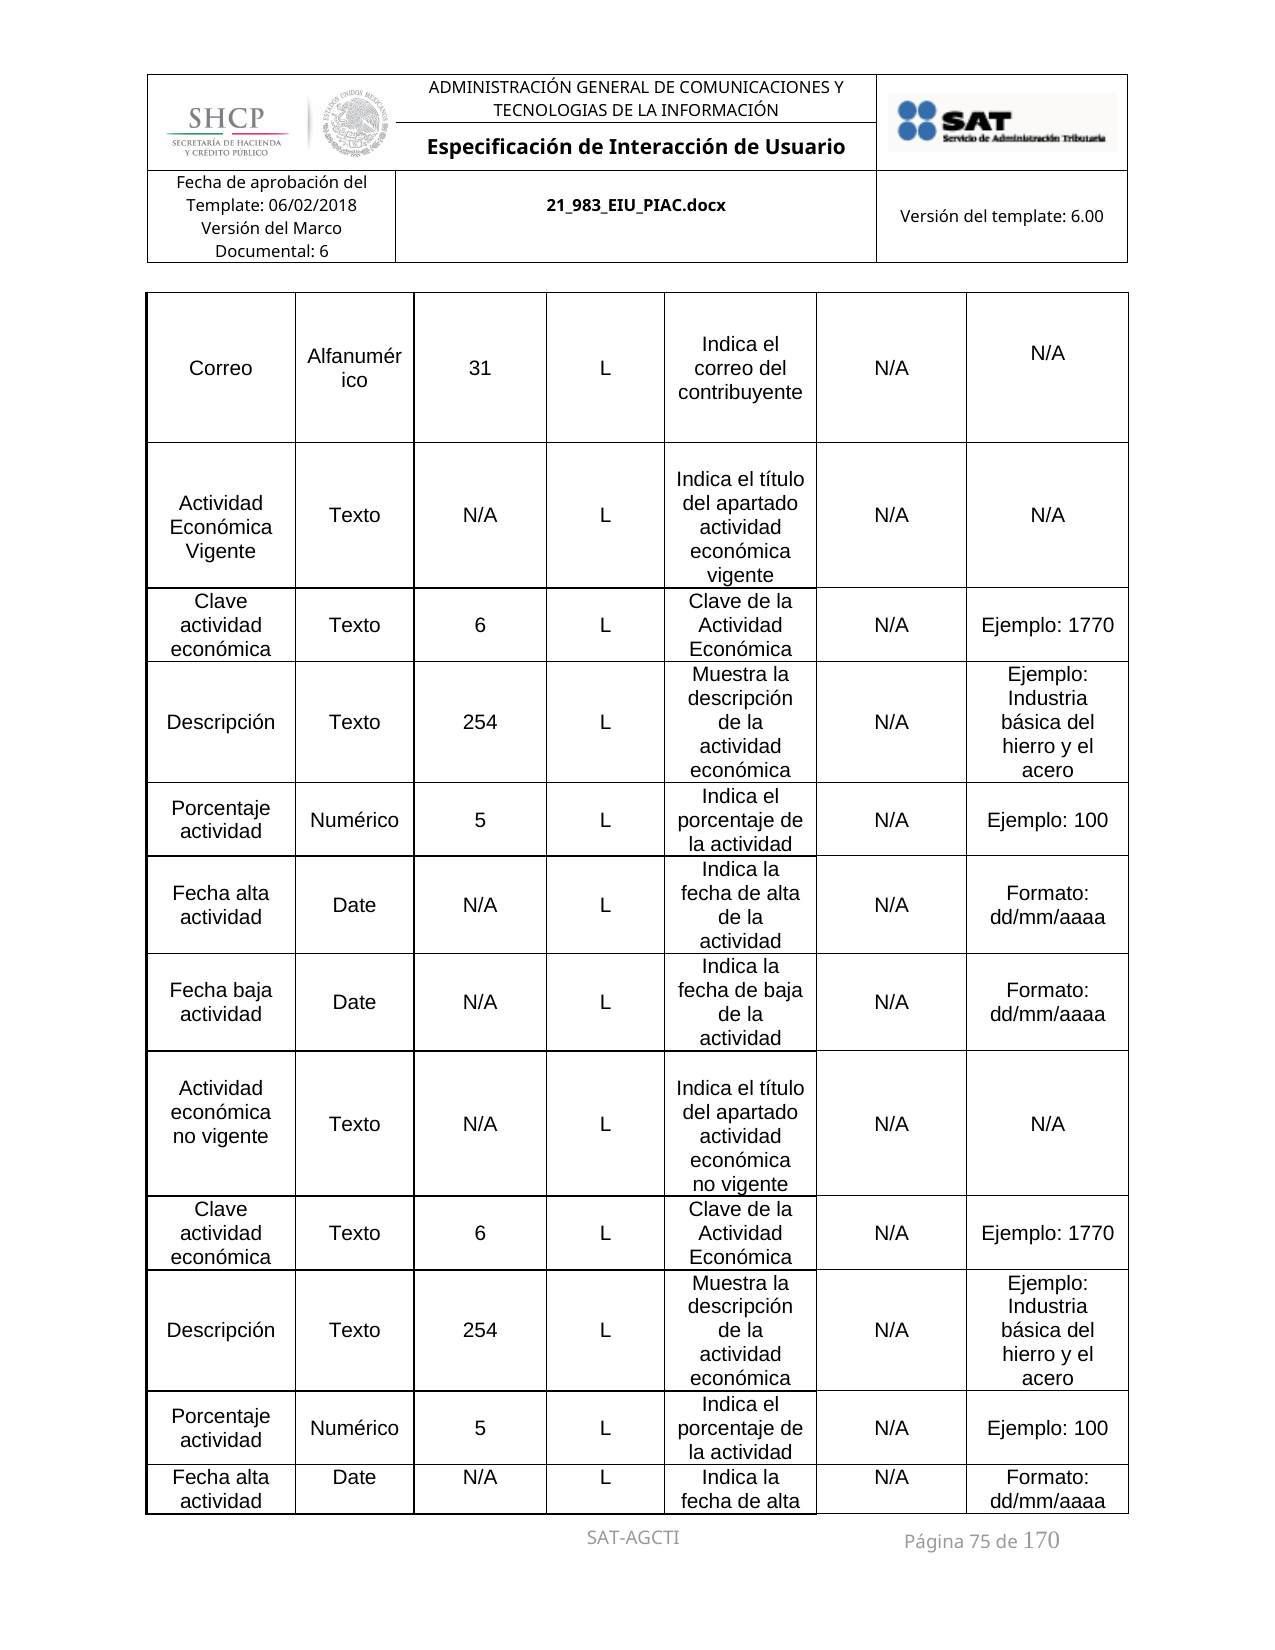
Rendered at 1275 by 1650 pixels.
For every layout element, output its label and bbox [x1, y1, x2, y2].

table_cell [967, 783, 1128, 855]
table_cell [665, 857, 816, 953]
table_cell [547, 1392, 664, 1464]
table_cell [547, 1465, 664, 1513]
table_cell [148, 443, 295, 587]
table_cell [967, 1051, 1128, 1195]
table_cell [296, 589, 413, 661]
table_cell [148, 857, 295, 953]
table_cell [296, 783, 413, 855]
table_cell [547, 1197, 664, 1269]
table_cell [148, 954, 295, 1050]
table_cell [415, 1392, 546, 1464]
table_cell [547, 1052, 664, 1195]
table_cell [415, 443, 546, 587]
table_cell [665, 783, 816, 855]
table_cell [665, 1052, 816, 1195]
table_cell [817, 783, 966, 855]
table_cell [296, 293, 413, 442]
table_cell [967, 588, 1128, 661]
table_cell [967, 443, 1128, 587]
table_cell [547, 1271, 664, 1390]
picture [158, 75, 396, 170]
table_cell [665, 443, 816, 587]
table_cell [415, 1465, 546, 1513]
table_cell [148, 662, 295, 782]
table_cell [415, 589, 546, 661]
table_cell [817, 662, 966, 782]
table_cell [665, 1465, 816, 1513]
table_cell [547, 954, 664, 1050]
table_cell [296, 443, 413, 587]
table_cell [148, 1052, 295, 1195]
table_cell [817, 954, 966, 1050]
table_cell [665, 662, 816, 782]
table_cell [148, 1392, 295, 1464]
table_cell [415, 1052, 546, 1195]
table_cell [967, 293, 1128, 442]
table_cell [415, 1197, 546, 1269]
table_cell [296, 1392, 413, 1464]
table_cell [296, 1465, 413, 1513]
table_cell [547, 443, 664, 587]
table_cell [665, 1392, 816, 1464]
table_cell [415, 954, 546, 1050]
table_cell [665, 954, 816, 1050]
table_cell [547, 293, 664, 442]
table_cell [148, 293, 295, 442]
picture [887, 93, 1118, 152]
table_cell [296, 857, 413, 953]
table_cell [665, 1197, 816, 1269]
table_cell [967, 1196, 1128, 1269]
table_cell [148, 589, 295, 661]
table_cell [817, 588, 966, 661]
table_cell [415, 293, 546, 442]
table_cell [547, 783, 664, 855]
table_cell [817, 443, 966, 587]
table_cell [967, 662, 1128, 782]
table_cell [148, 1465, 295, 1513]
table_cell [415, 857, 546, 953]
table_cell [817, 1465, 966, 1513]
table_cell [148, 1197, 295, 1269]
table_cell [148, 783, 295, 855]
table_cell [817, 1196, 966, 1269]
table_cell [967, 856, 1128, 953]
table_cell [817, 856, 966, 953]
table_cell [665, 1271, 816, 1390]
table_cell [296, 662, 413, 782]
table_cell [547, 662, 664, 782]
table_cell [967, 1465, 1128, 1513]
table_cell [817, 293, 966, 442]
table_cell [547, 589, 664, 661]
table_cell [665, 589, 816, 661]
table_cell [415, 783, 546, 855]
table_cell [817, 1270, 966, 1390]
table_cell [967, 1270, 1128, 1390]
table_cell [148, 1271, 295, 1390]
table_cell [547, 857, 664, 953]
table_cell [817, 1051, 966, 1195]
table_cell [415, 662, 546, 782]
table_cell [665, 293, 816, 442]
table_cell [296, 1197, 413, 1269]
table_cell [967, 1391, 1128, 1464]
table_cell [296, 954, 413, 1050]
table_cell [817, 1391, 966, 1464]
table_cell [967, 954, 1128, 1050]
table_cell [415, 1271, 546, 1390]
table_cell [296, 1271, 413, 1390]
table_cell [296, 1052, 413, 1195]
